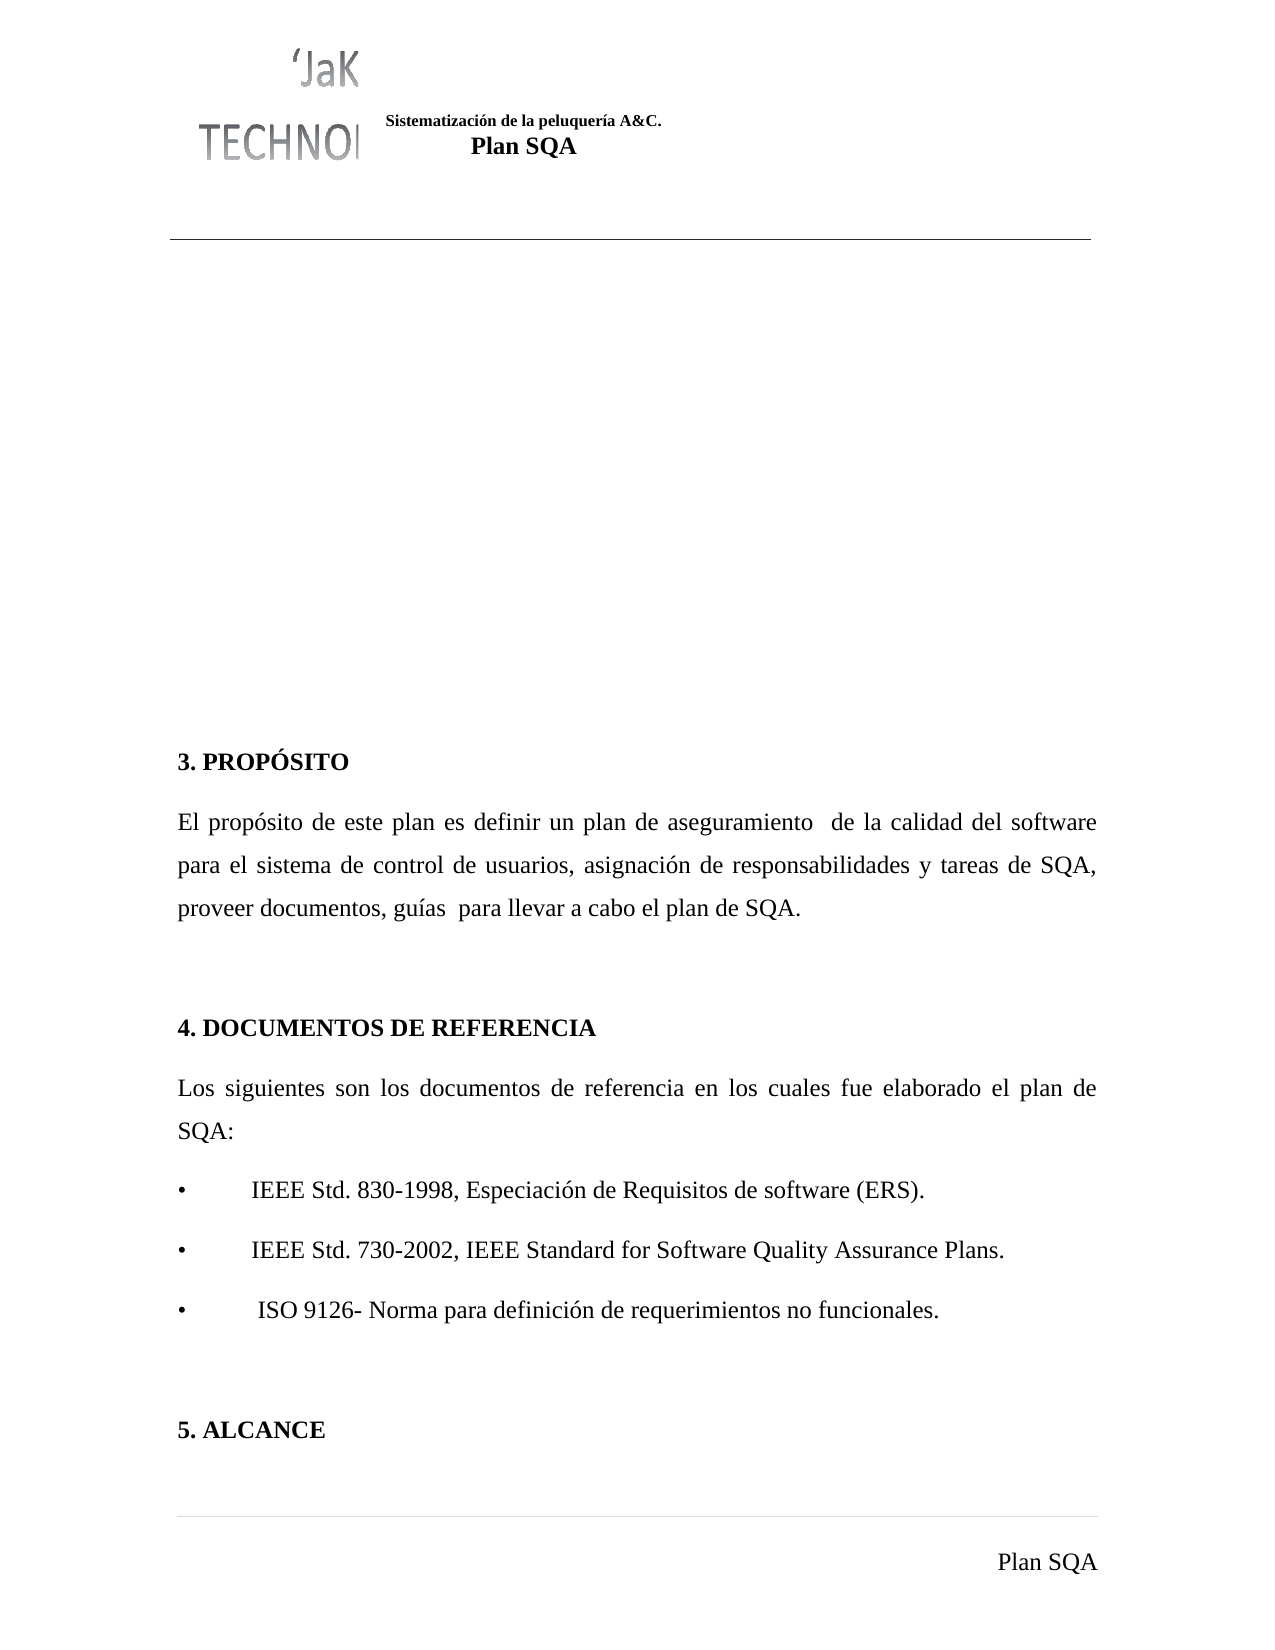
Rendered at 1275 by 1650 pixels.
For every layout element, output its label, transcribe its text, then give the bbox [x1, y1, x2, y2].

picture [177, 30, 359, 177]
text 5. ALCANCE [177, 1415, 1098, 1443]
text 3. PROPÓSITO [177, 747, 1098, 776]
text Los siguientes son los documentos de referencia en los cuales fue elaborado el plan de SQA: [177, 1073, 1098, 1144]
text El propósito de este plan es definir un plan de aseguramiento de la calidad del software para el sistema de control de usuarios, asignación de responsabilidades y tareas de SQA, proveer documentos, guías para llevar a cabo el plan de SQA. [177, 807, 1098, 922]
text 4. DOCUMENTOS DE REFERENCIA [177, 1013, 1098, 1042]
text • IEEE Std. 730-2002, IEEE Standard for Software Quality Assurance Plans. [177, 1235, 1098, 1264]
text • IEEE Std. 830-1998, Especiación de Requisitos de software (ERS). [177, 1176, 1098, 1204]
text • ISO 9126- Norma para definición de requerimientos no funcionales. [177, 1295, 1098, 1324]
